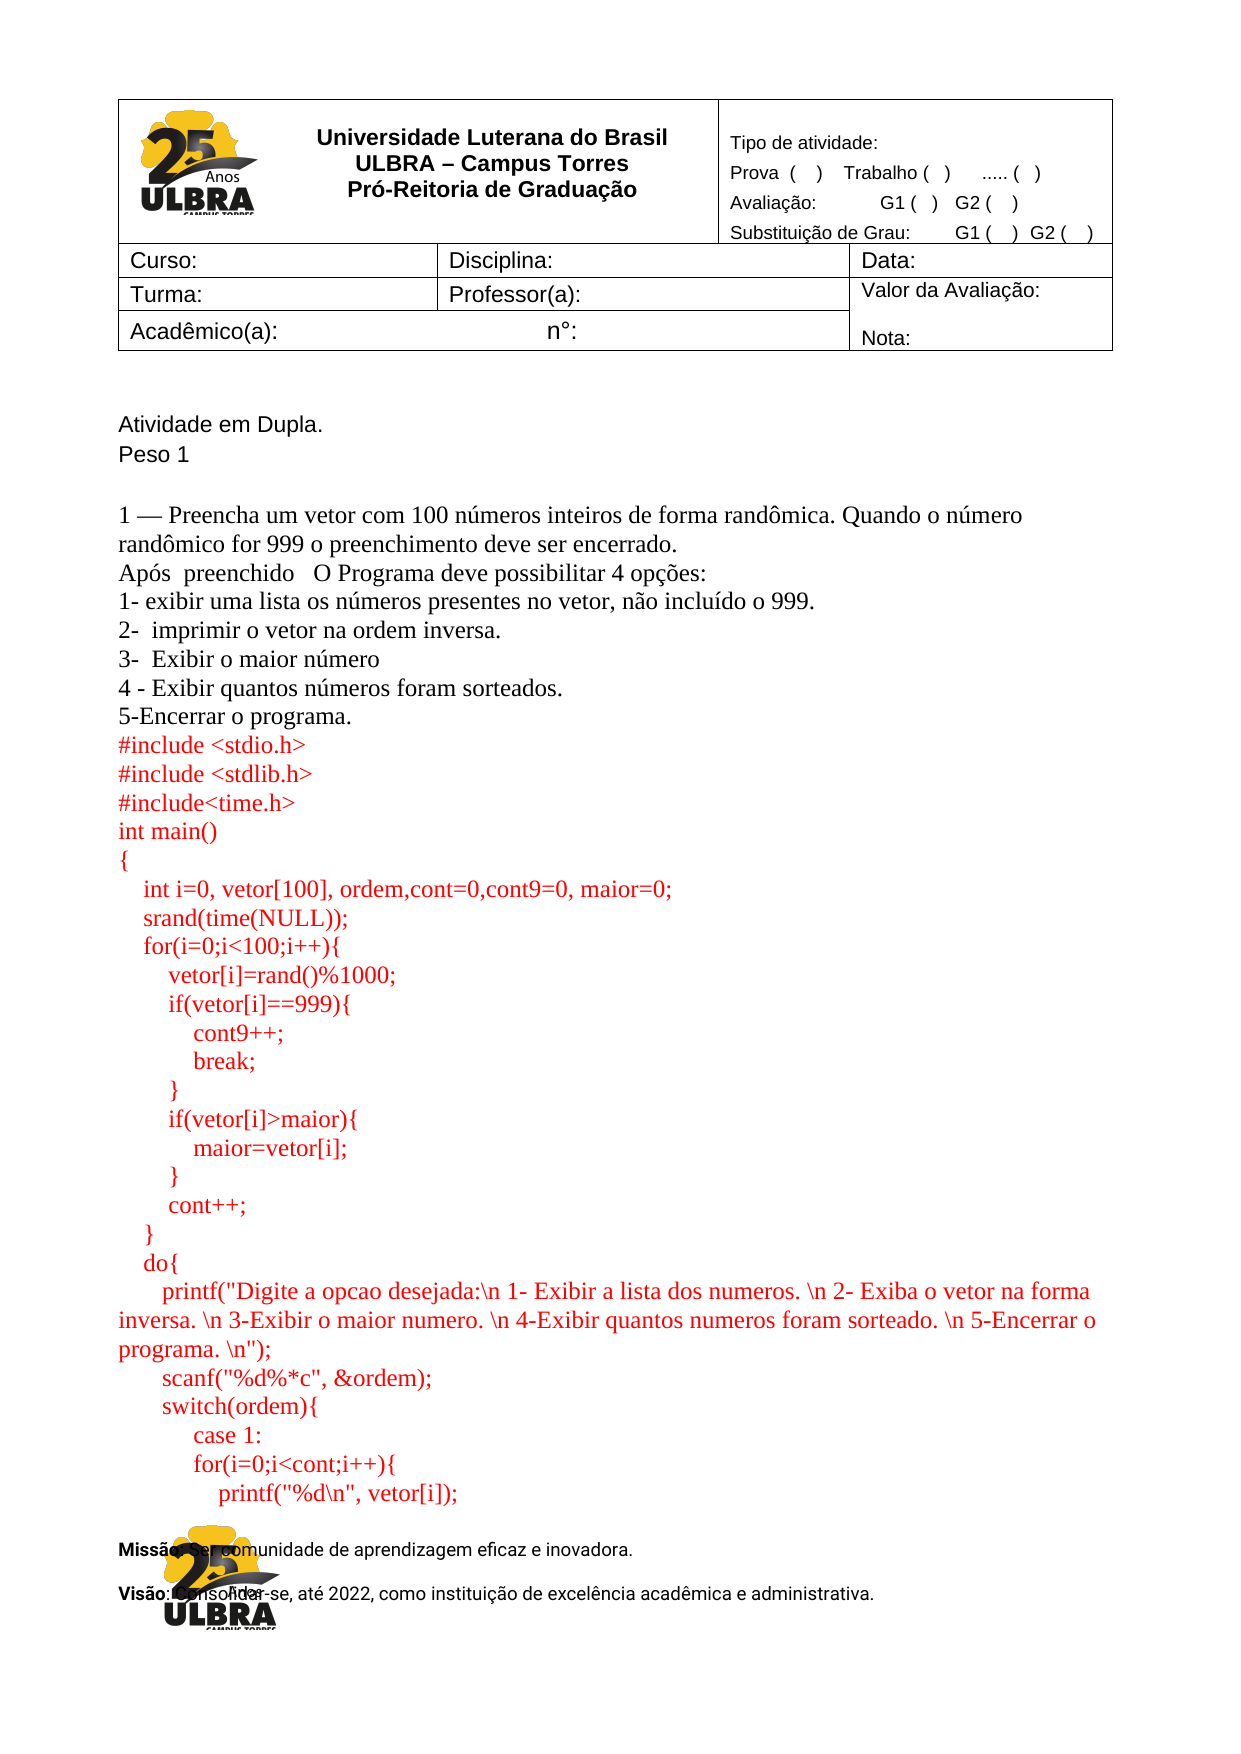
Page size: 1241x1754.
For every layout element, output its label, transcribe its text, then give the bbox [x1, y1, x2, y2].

text 1 — Preencha um vetor com 100 números inteiros de forma randômica. Quando o número randômico for 999 o preenchimento deve ser encerrado. [118, 500, 1122, 558]
table_cell Turma: [119, 278, 437, 310]
picture [140, 110, 258, 215]
table_cell Professor(a): [438, 278, 849, 310]
text #include <stdlib.h> [118, 759, 1122, 788]
text cont++; [118, 1190, 1122, 1219]
table_cell Curso: [119, 244, 437, 277]
text Atividade em Dupla. [118, 411, 1122, 437]
table_cell Data: [850, 244, 1112, 277]
table_header L Universidade Luterana do Brasil ULBRA – Campus Torres Pró-Reitoria de Graduação [119, 100, 718, 243]
text } [118, 1161, 1122, 1190]
text break; [118, 1046, 1122, 1075]
picture [163, 1525, 281, 1630]
text vetor[i]=rand()%1000; [118, 960, 1122, 989]
table_cell Disciplina: [438, 244, 849, 277]
text cont9++; [118, 1018, 1122, 1046]
text int main() [118, 816, 1122, 845]
text for(i=0;i<cont;i++){ [118, 1449, 1122, 1478]
text #include <stdio.h> [118, 730, 1122, 759]
text if(vetor[i]==999){ [118, 989, 1122, 1018]
text scanf("%d%*c", &ordem); [118, 1363, 1122, 1391]
table_header Tipo de atividade: Prova ( ) Trabalho ( ) ..... ( ) Avaliação: G1 ( ) G2 ( ) Substituição de Grau: G1 ( ) G2 ( ) [719, 100, 1112, 243]
text Após preenchido O Programa deve possibilitar 4 opções: 1- exibir uma lista os números presentes no vetor, não incluído o 999. [118, 558, 1122, 615]
text 4 - Exibir quantos números foram sorteados. [118, 673, 1122, 701]
table_cell Valor da Avaliação: Nota: [850, 278, 1112, 349]
text #include<time.h> [118, 788, 1122, 816]
text 2- imprimir o vetor na ordem inversa. [118, 615, 1122, 644]
text printf("%d\n", vetor[i]); [118, 1478, 1122, 1506]
text maior=vetor[i]; [118, 1133, 1122, 1161]
text srand(time(NULL)); [118, 903, 1122, 931]
text int i=0, vetor[100], ordem,cont=0,cont9=0, maior=0; [118, 874, 1122, 903]
text 3- Exibir o maior número [118, 644, 1122, 673]
table_cell Acadêmico(a): n°: [119, 311, 849, 349]
text printf("Digite a opcao desejada:\n 1- Exibir a lista dos numeros. \n 2- Exiba o vetor na forma inversa. \n 3-Exibir o maior numero. \n 4-Exibir quantos numeros foram sorteado. \n 5-Encerrar o programa. \n"); [118, 1276, 1122, 1363]
text } [118, 1219, 1122, 1248]
text case 1: [118, 1420, 1122, 1449]
text Peso 1 [118, 441, 1122, 467]
text for(i=0;i<100;i++){ [118, 931, 1122, 960]
text do{ [118, 1248, 1122, 1276]
text } [118, 1075, 1122, 1104]
text { [118, 845, 1122, 874]
text switch(ordem){ [118, 1391, 1122, 1420]
text if(vetor[i]>maior){ [118, 1104, 1122, 1133]
text 5-Encerrar o programa. [118, 701, 1122, 730]
